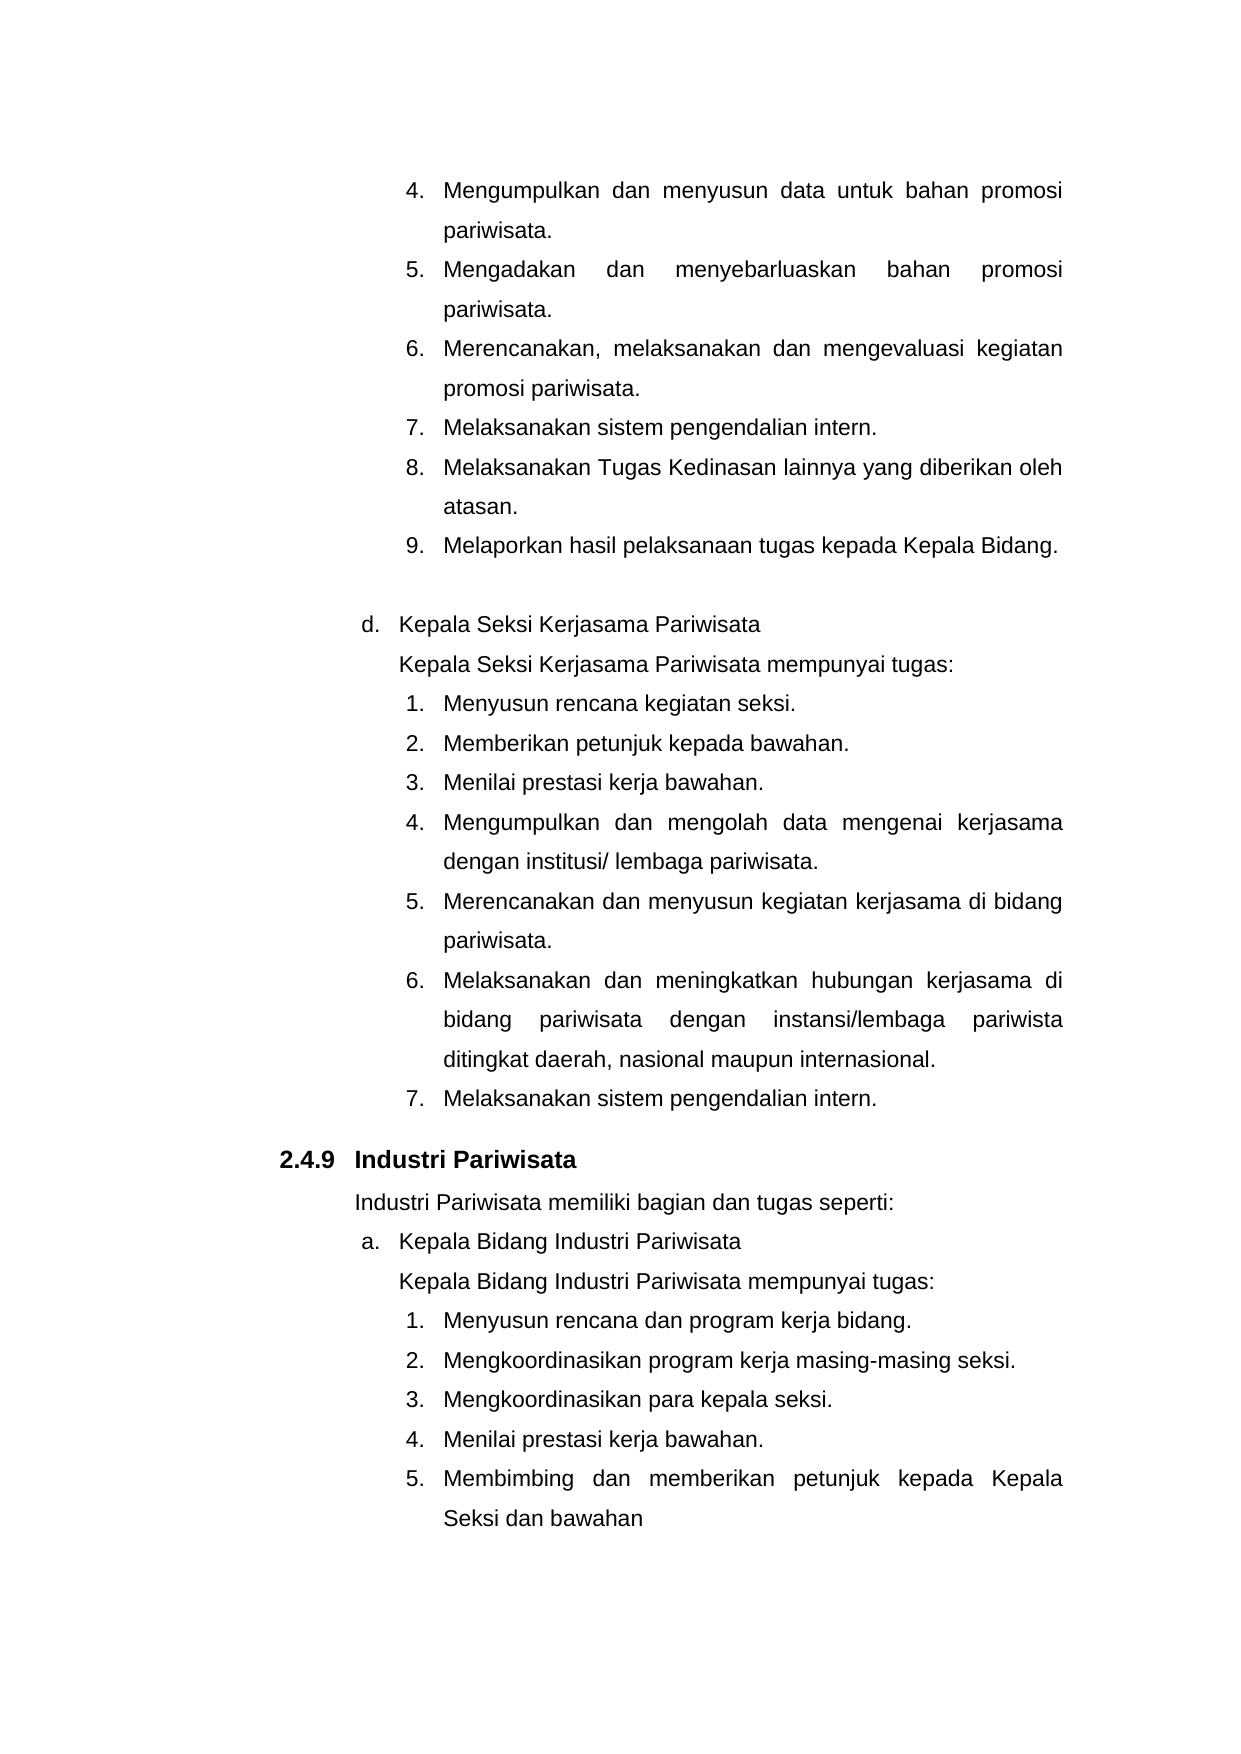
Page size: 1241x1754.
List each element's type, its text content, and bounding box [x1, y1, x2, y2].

list Menilai prestasi kerja bawahan. [406, 769, 1063, 796]
list Mengkoordinasikan program kerja masing-masing seksi. [406, 1347, 1063, 1373]
list Melaksanakan sistem pengendalian intern. [406, 1085, 1063, 1112]
list Menyusun rencana kegiatan seksi. [406, 690, 1063, 717]
list Melaporkan hasil pelaksanaan tugas kepada Kepala Bidang. [406, 532, 1063, 559]
text Industri Pariwisata memiliki bagian dan tugas seperti: [354, 1189, 1063, 1215]
list Menyusun rencana dan program kerja bidang. [406, 1307, 1063, 1333]
list Melaksanakan sistem pengendalian intern. [406, 414, 1063, 440]
list Merencanakan, melaksanakan dan mengevaluasi kegiatan promosi pariwisata. [406, 335, 1063, 401]
list Mengumpulkan dan mengolah data mengenai kerjasama dengan institusi/ lembaga pariwisata. [406, 809, 1063, 875]
list Kepala Seksi Kerjasama Pariwisata [361, 611, 1063, 638]
list Melaksanakan Tugas Kedinasan lainnya yang diberikan oleh atasan. [406, 453, 1063, 519]
list Membimbing dan memberikan petunjuk kepada Kepala Seksi dan bawahan [406, 1465, 1063, 1531]
list Mengumpulkan dan menyusun data untuk bahan promosi pariwisata. [406, 177, 1063, 243]
list Kepala Bidang Industri Pariwisata mempunyai tugas: [399, 1268, 1063, 1294]
list Mengkoordinasikan para kepala seksi. [406, 1386, 1063, 1412]
list Mengadakan dan menyebarluaskan bahan promosi pariwisata. [406, 256, 1063, 322]
list Merencanakan dan menyusun kegiatan kerjasama di bidang pariwisata. [406, 888, 1063, 954]
list Kepala Seksi Kerjasama Pariwisata mempunyai tugas: [399, 651, 1063, 677]
list Kepala Bidang Industri Pariwisata [361, 1228, 1063, 1254]
list Melaksanakan dan meningkatkan hubungan kerjasama di bidang pariwisata dengan instansi/lembaga pariwista ditingkat daerah, nasional maupun internasional. [406, 967, 1063, 1072]
list Memberikan petunjuk kepada bawahan. [406, 730, 1063, 756]
list Menilai prestasi kerja bawahan. [406, 1426, 1063, 1452]
subtitle Industri Pariwisata [279, 1146, 1063, 1174]
